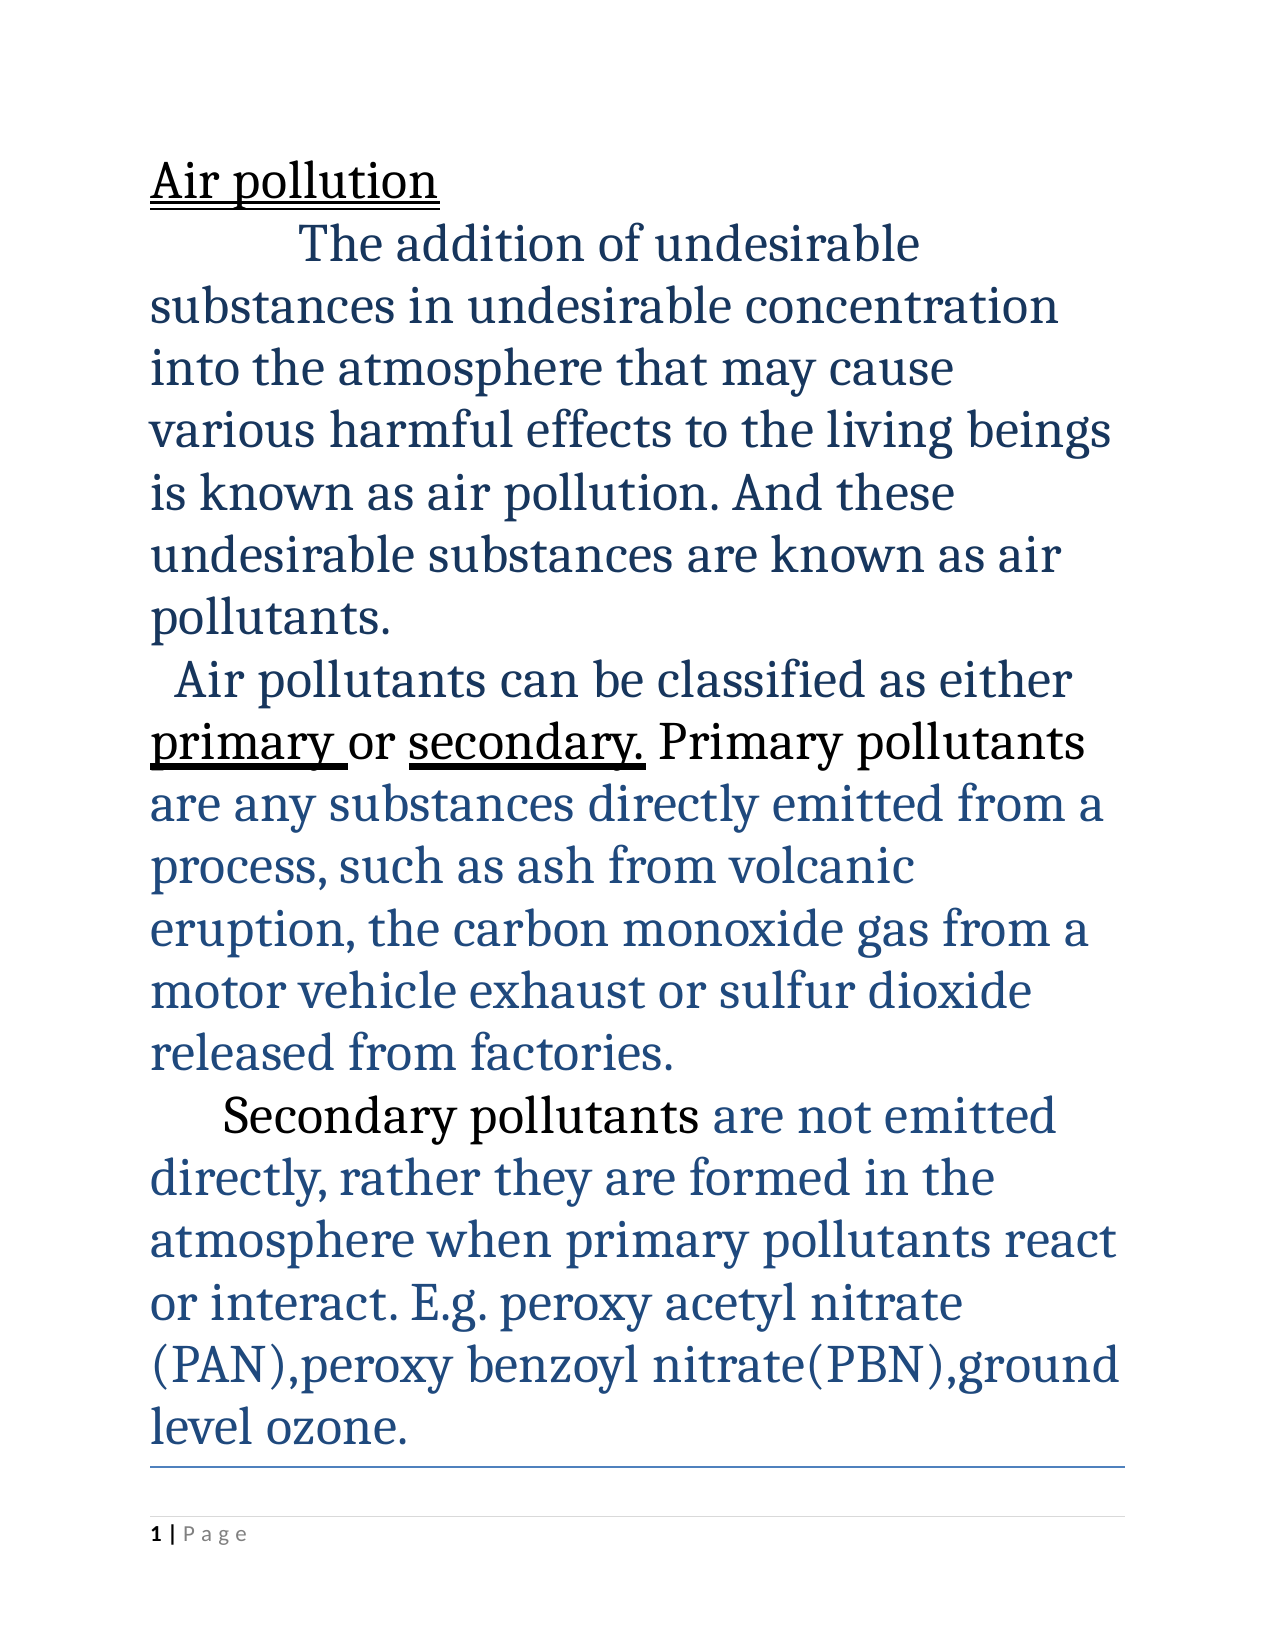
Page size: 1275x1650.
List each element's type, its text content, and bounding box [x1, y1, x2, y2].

title The addition of undesirable substances in undesirable concentration into the atmosphere that may cause various harmful effects to the living beings is known as air pollution. And these undesirable substances are known as air pollutants. [150, 212, 1125, 648]
title Secondary pollutants are not emitted directly, rather they are formed in the atmosphere when primary pollutants react or interact. E.g. peroxy acetyl nitrate (PAN),peroxy benzoyl nitrate(PBN),ground level ozone. [150, 1084, 1125, 1466]
title Air pollution [150, 150, 1125, 212]
title Air pollutants can be classified as either primary or secondary. Primary pollutants are any substances directly emitted from a process, such as ash from volcanic eruption, the carbon monoxide gas from a motor vehicle exhaust or sulfur dioxide released from factories. [150, 648, 1125, 1084]
